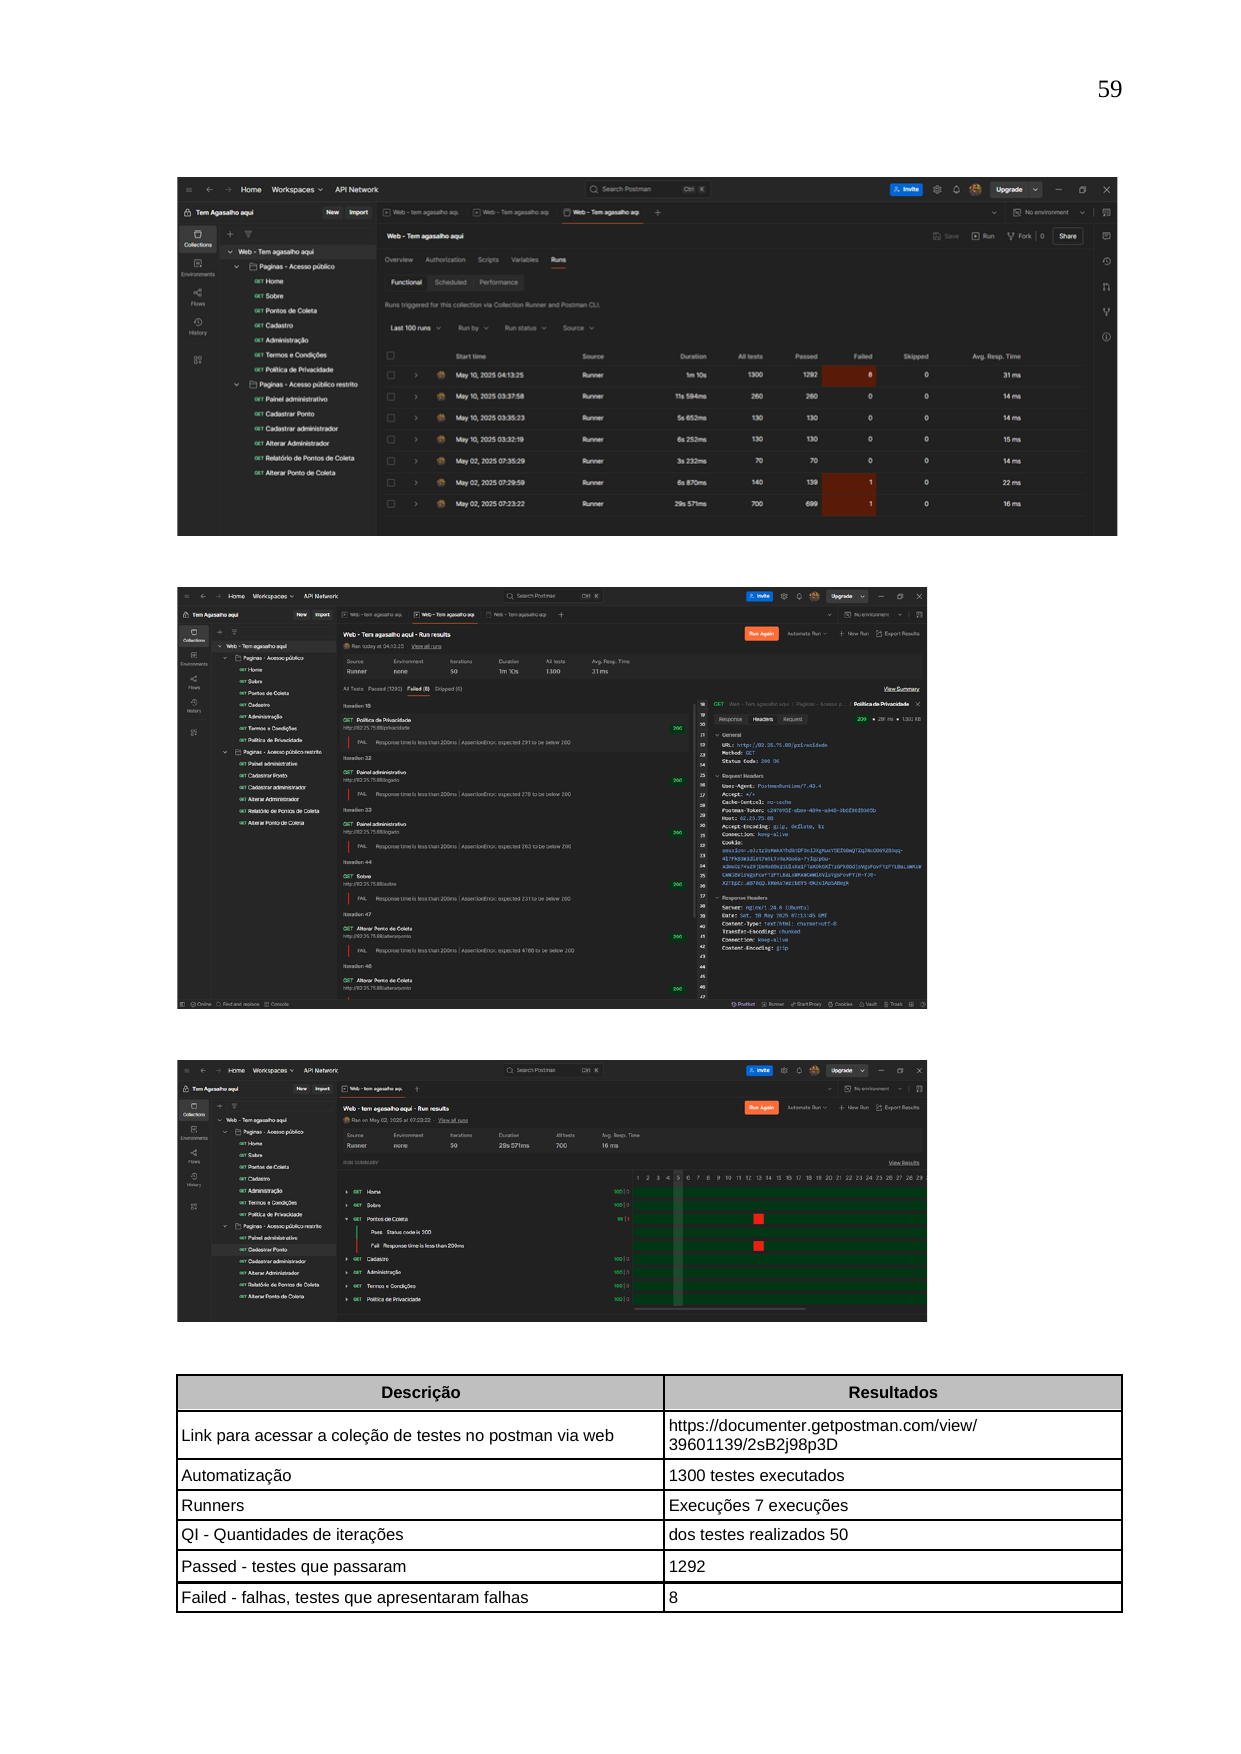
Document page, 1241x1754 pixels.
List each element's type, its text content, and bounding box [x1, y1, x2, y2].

table_cell Automatização [178, 1460, 663, 1489]
table_cell 1300 testes executados [665, 1460, 1121, 1489]
table_cell QI - Quantidades de iterações [178, 1521, 663, 1548]
picture [177, 587, 928, 1009]
table_cell dos testes realizados 50 [665, 1521, 1121, 1548]
picture [177, 1060, 928, 1322]
table_cell 8 [665, 1584, 1121, 1611]
table_cell https://documenter.getpostman.com/view/39601139/2sB2j98p3D [665, 1412, 1121, 1458]
table_cell Passed - testes que passaram [178, 1551, 663, 1581]
table_cell Failed - falhas, testes que apresentaram falhas [178, 1584, 663, 1611]
picture [177, 177, 1118, 536]
table_header Descrição [178, 1376, 663, 1409]
table_header Resultados [665, 1376, 1121, 1409]
table_cell Runners [178, 1491, 663, 1519]
table_cell Execuções 7 execuções [665, 1491, 1121, 1519]
table_cell 1292 [665, 1551, 1121, 1581]
table_cell Link para acessar a coleção de testes no postman via web [178, 1412, 663, 1458]
